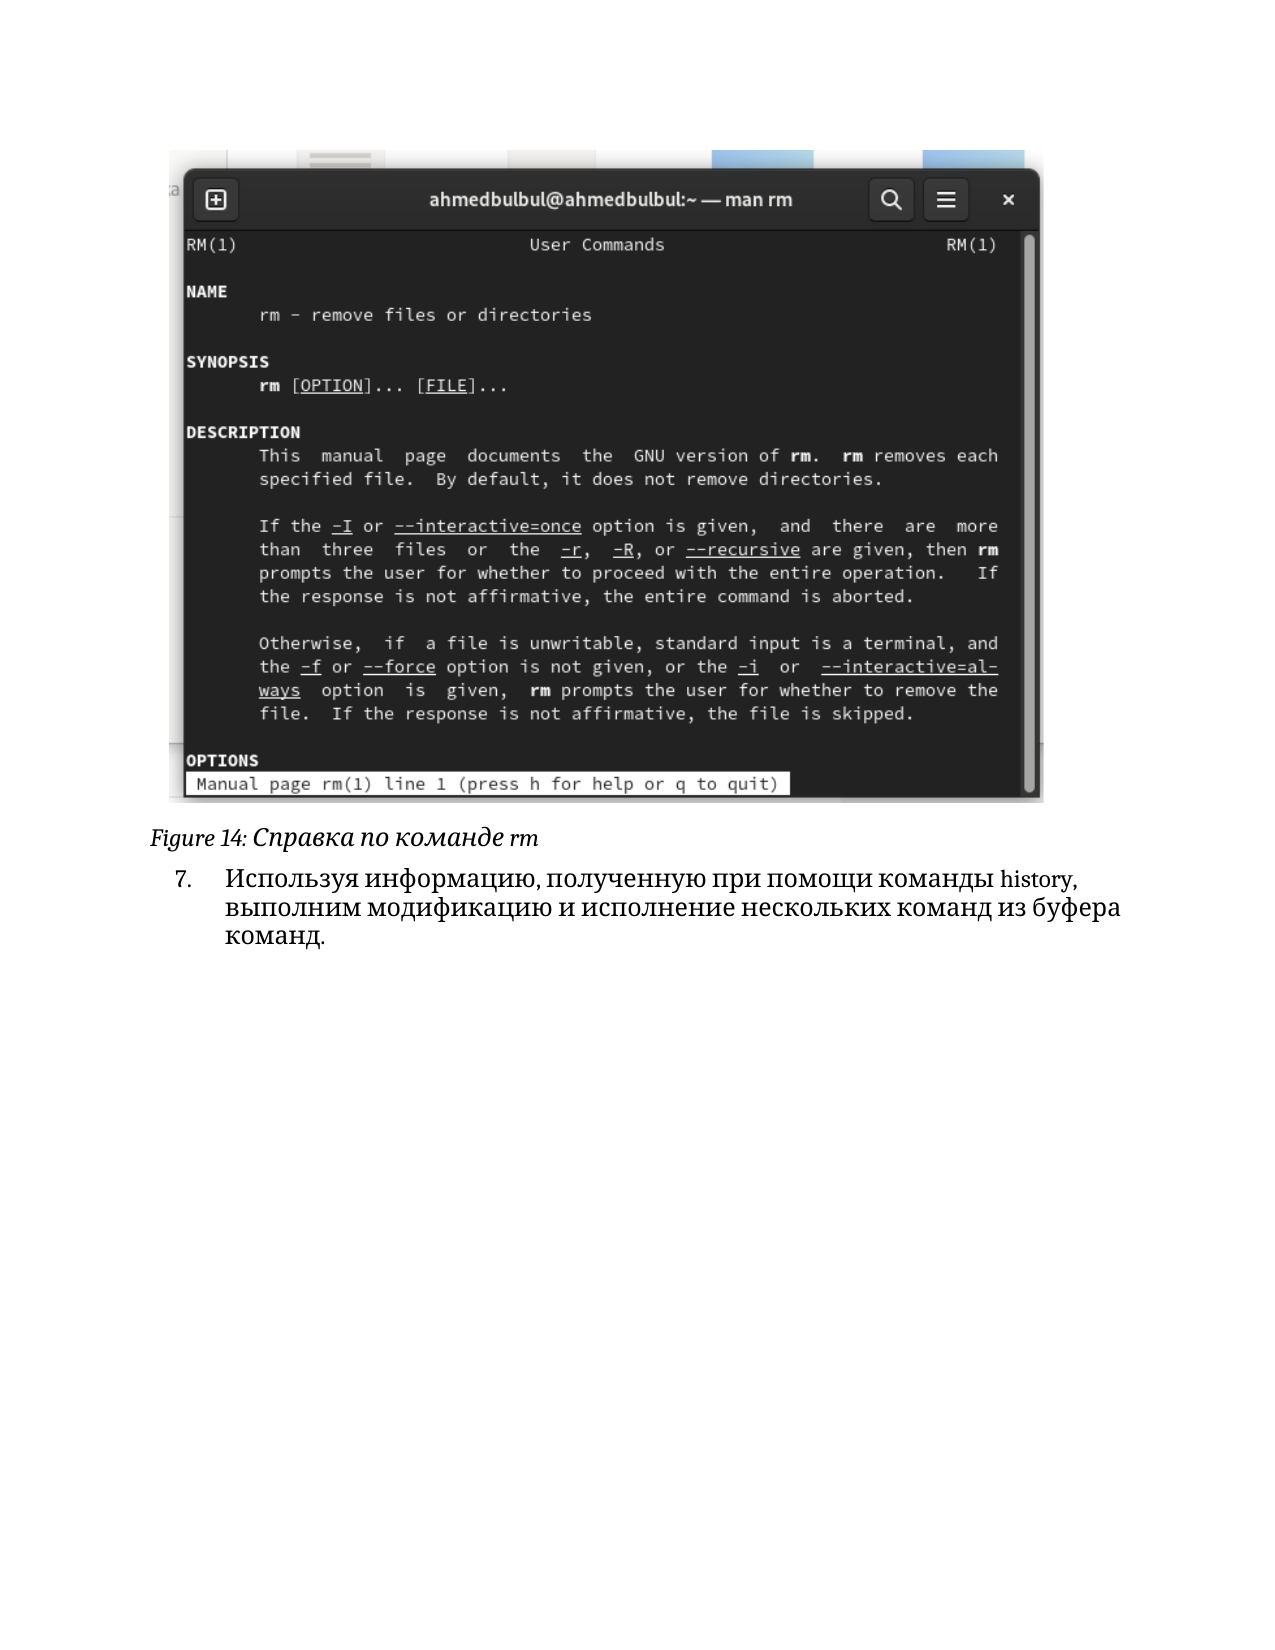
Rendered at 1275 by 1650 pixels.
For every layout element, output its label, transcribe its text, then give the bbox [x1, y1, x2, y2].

picture [168, 150, 1044, 803]
list Используя информацию, полученную при помощи команды history, выполним модификацию и исполнение нескольких команд из буфера команд. [175, 865, 1125, 951]
text Figure 14: Справка по команде rm [150, 823, 1125, 852]
